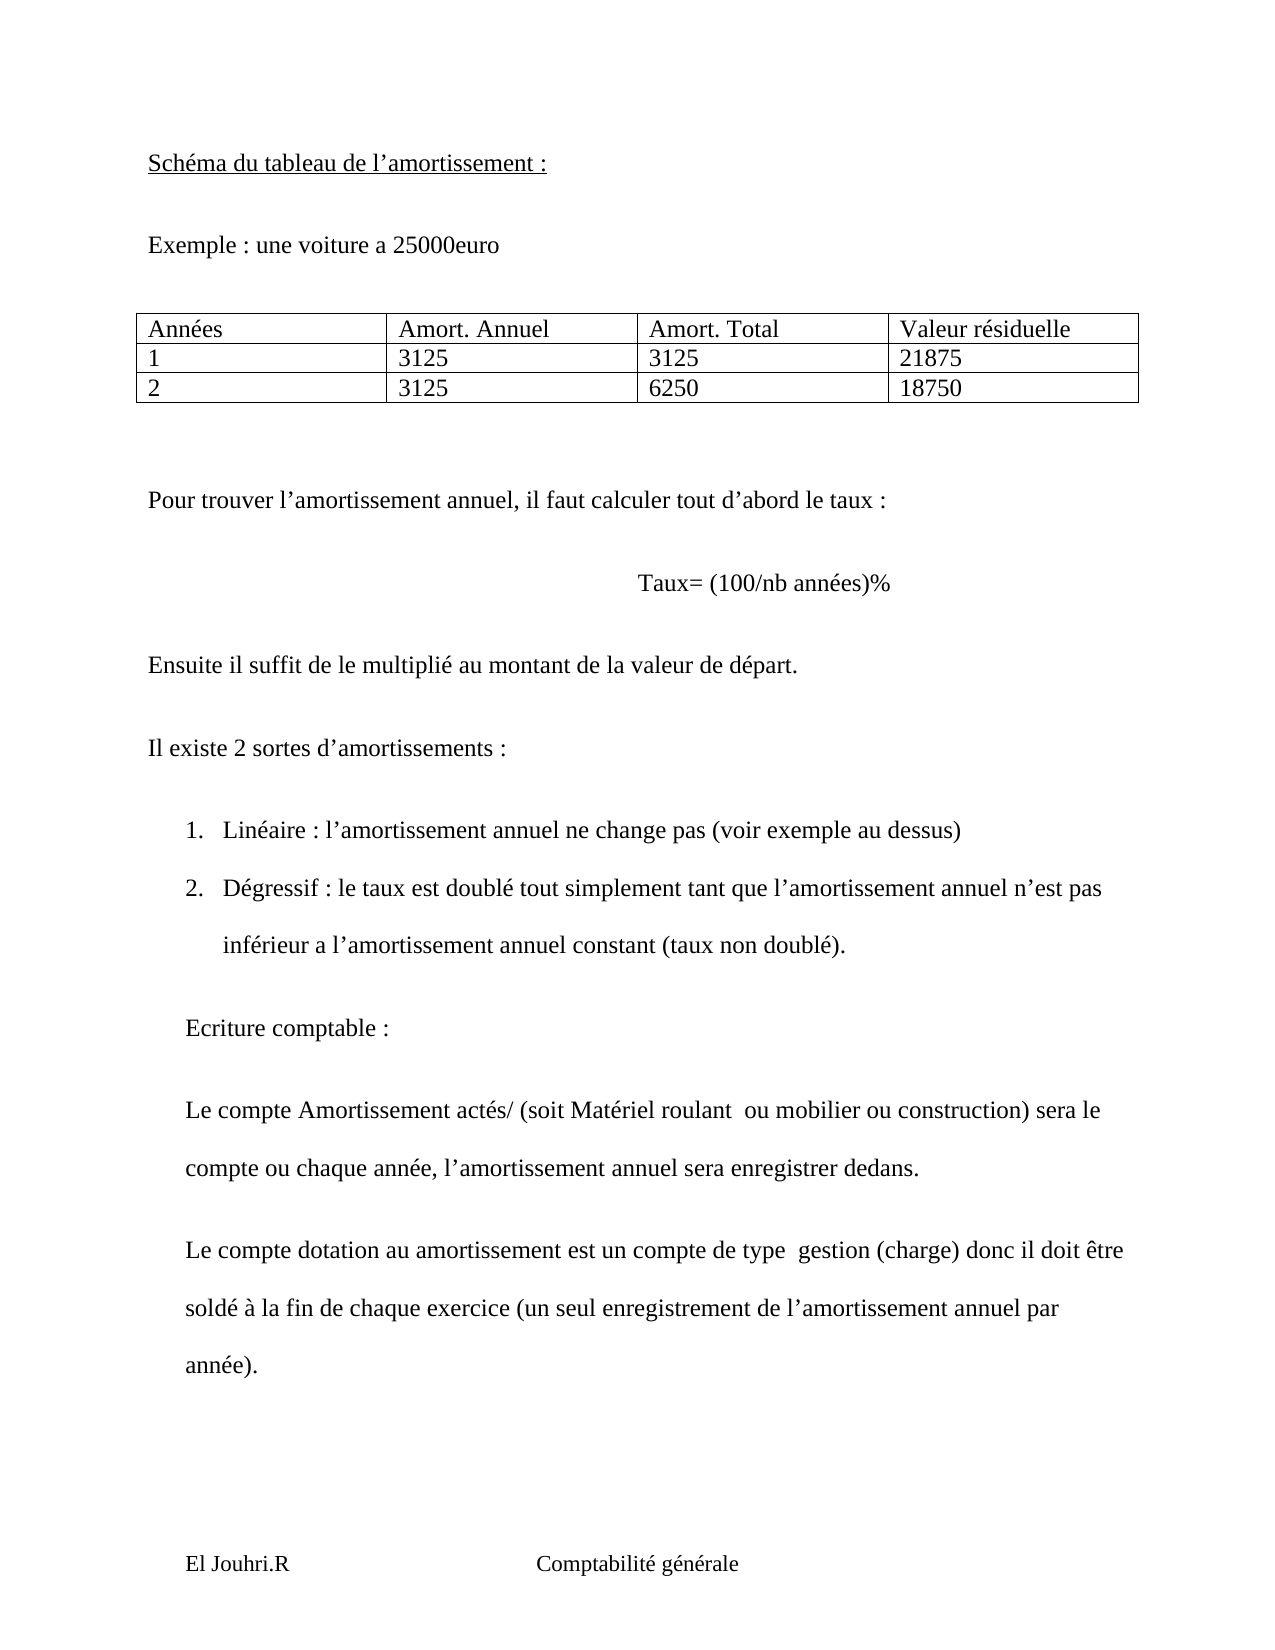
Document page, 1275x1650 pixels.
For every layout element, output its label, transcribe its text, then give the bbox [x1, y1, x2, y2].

table_cell 21875 [889, 344, 1138, 372]
list Dégressif : le taux est doublé tout simplement tant que l’amortissement annuel n’est pas inférieur a l’amortissement annuel constant (taux non doublé). [185, 873, 1127, 959]
text Exemple : une voiture a 25000euro [148, 230, 1127, 259]
table_cell 18750 [889, 373, 1138, 402]
table_header Valeur résiduelle [889, 314, 1138, 342]
text Ecriture comptable : [185, 1013, 1127, 1042]
table_cell 3125 [387, 373, 637, 402]
text Ensuite il suffit de le multiplié au montant de la valeur de départ. [148, 651, 1127, 679]
text Il existe 2 sortes d’amortissements : [148, 733, 1127, 762]
text Le compte Amortissement actés/ (soit Matériel roulant ou mobilier ou construction) sera le compte ou chaque année, l’amortissement annuel sera enregistrer dedans. [185, 1096, 1127, 1182]
table_header Amort. Total [638, 314, 888, 342]
text Pour trouver l’amortissement annuel, il faut calculer tout d’abord le taux : [148, 486, 1127, 514]
table_cell 6250 [638, 373, 888, 402]
table_cell 2 [137, 373, 386, 402]
text Taux= (100/nb années)% [148, 568, 1127, 597]
table_header Années [137, 314, 386, 342]
table_cell 3125 [387, 344, 637, 372]
table_cell 3125 [638, 344, 888, 372]
text Schéma du tableau de l’amortissement : [148, 148, 1127, 176]
table_header Amort. Annuel [387, 314, 637, 342]
table_cell 1 [137, 344, 386, 372]
text Le compte dotation au amortissement est un compte de type gestion (charge) donc il doit être soldé à la fin de chaque exercice (un seul enregistrement de l’amortissement annuel par année). [185, 1236, 1127, 1379]
list Linéaire : l’amortissement annuel ne change pas (voir exemple au dessus) [185, 816, 1127, 844]
